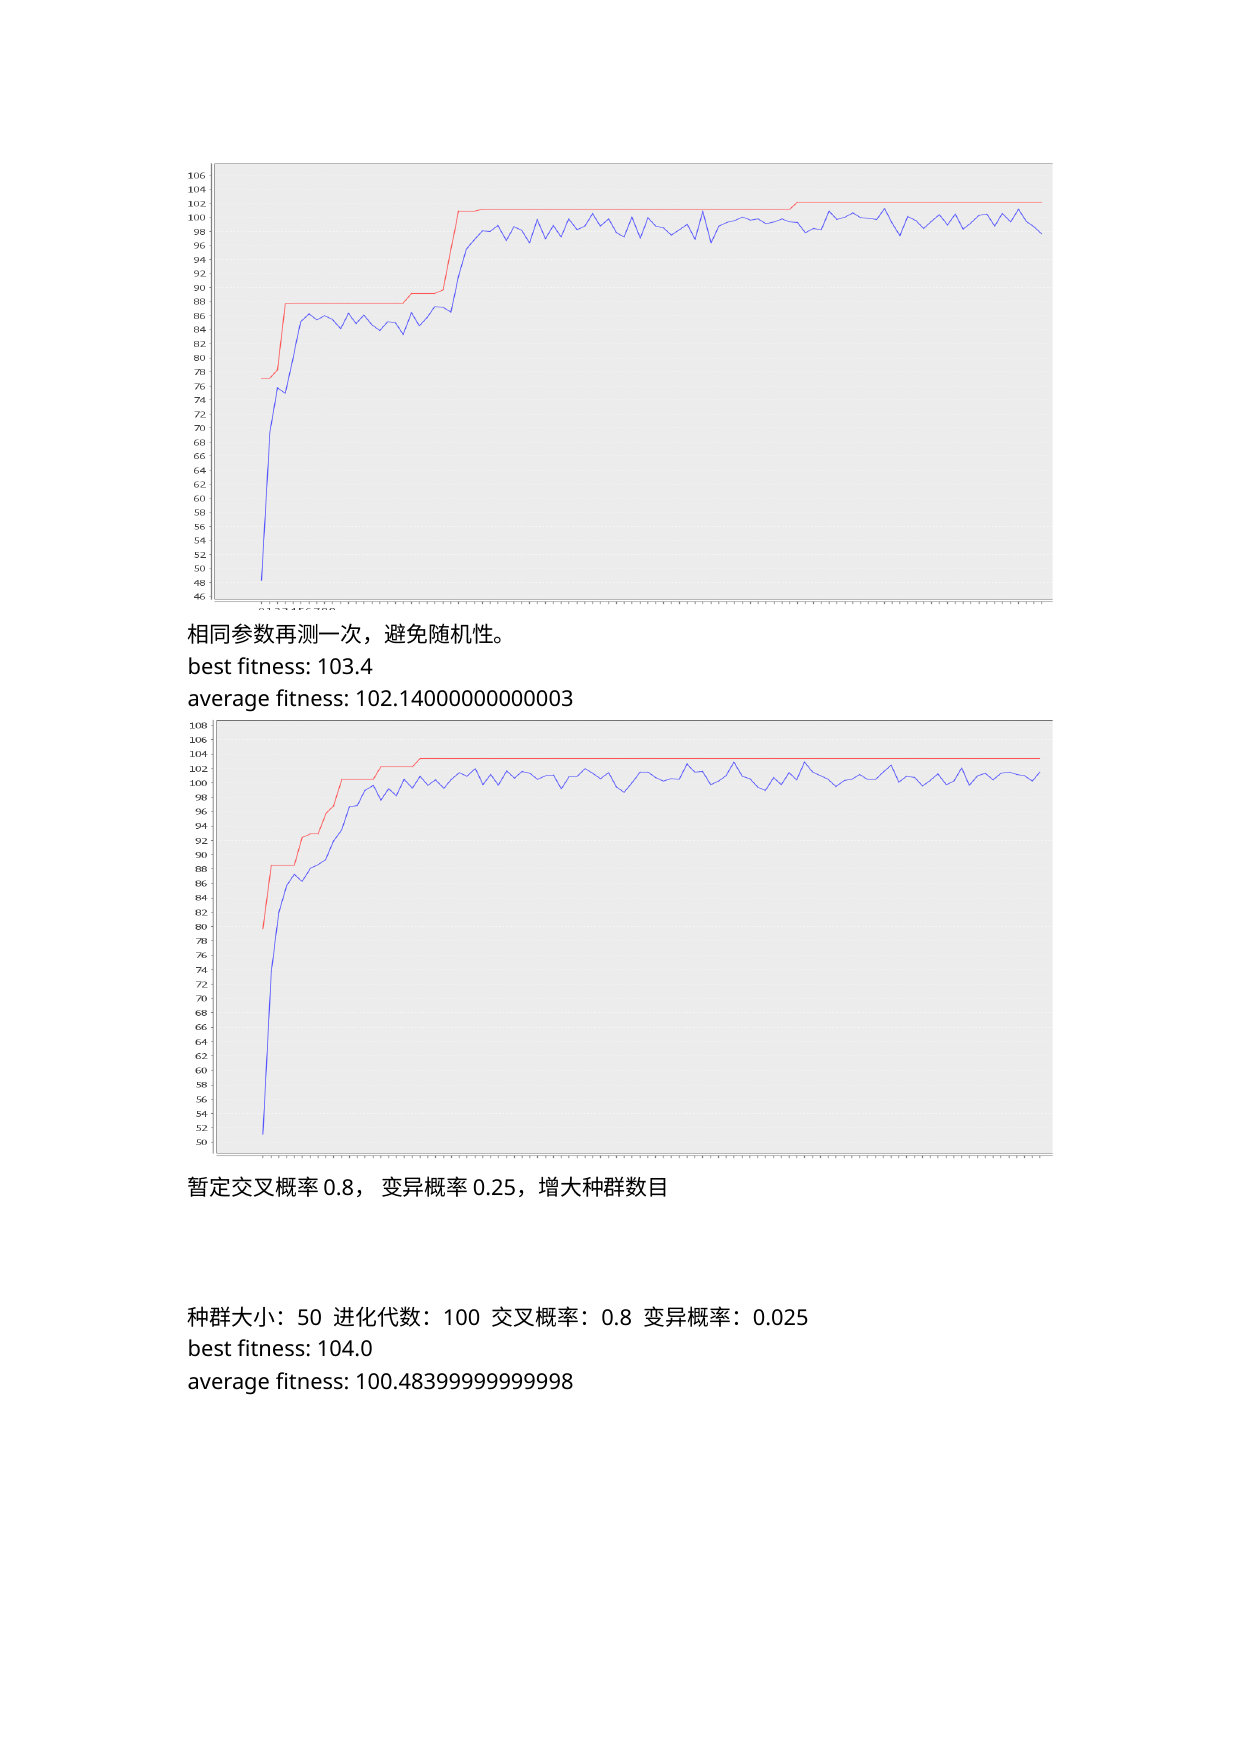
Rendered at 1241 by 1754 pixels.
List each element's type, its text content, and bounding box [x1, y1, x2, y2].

text 种群大小：50 进化代数：100 交叉概率：0.8 变异概率：0.025 [187, 1299, 1053, 1332]
text best fitness: 104.0 [187, 1332, 1053, 1364]
text average fitness: 102.14000000000003 [187, 682, 1053, 714]
text best fitness: 103.4 [187, 649, 1053, 682]
picture [187, 162, 1053, 610]
text average fitness: 100.48399999999998 [187, 1364, 1053, 1397]
text 相同参数再测一次，避免随机性。 [187, 617, 1053, 649]
picture [187, 714, 1053, 1161]
text 暂定交叉概率0.8， 变异概率0.25，增大种群数目 [187, 1169, 1053, 1202]
